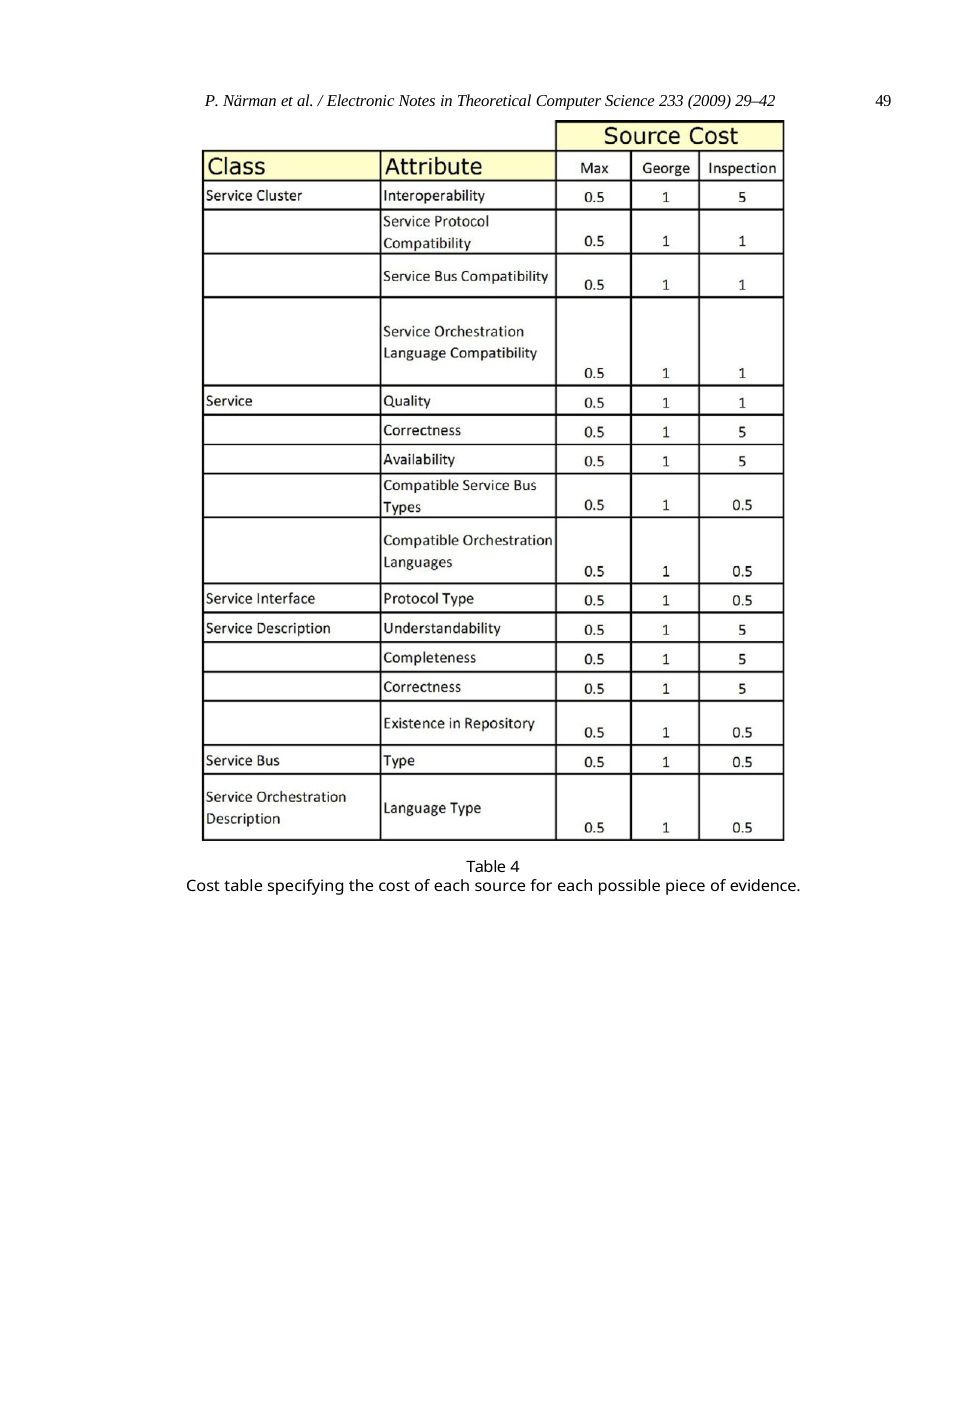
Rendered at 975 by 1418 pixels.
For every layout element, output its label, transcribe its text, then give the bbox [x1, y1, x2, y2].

text Table 4 [135, 137, 851, 876]
text Cost table specifying the cost of each source for each possible piece of evidence. [135, 876, 851, 895]
picture [201, 120, 785, 137]
